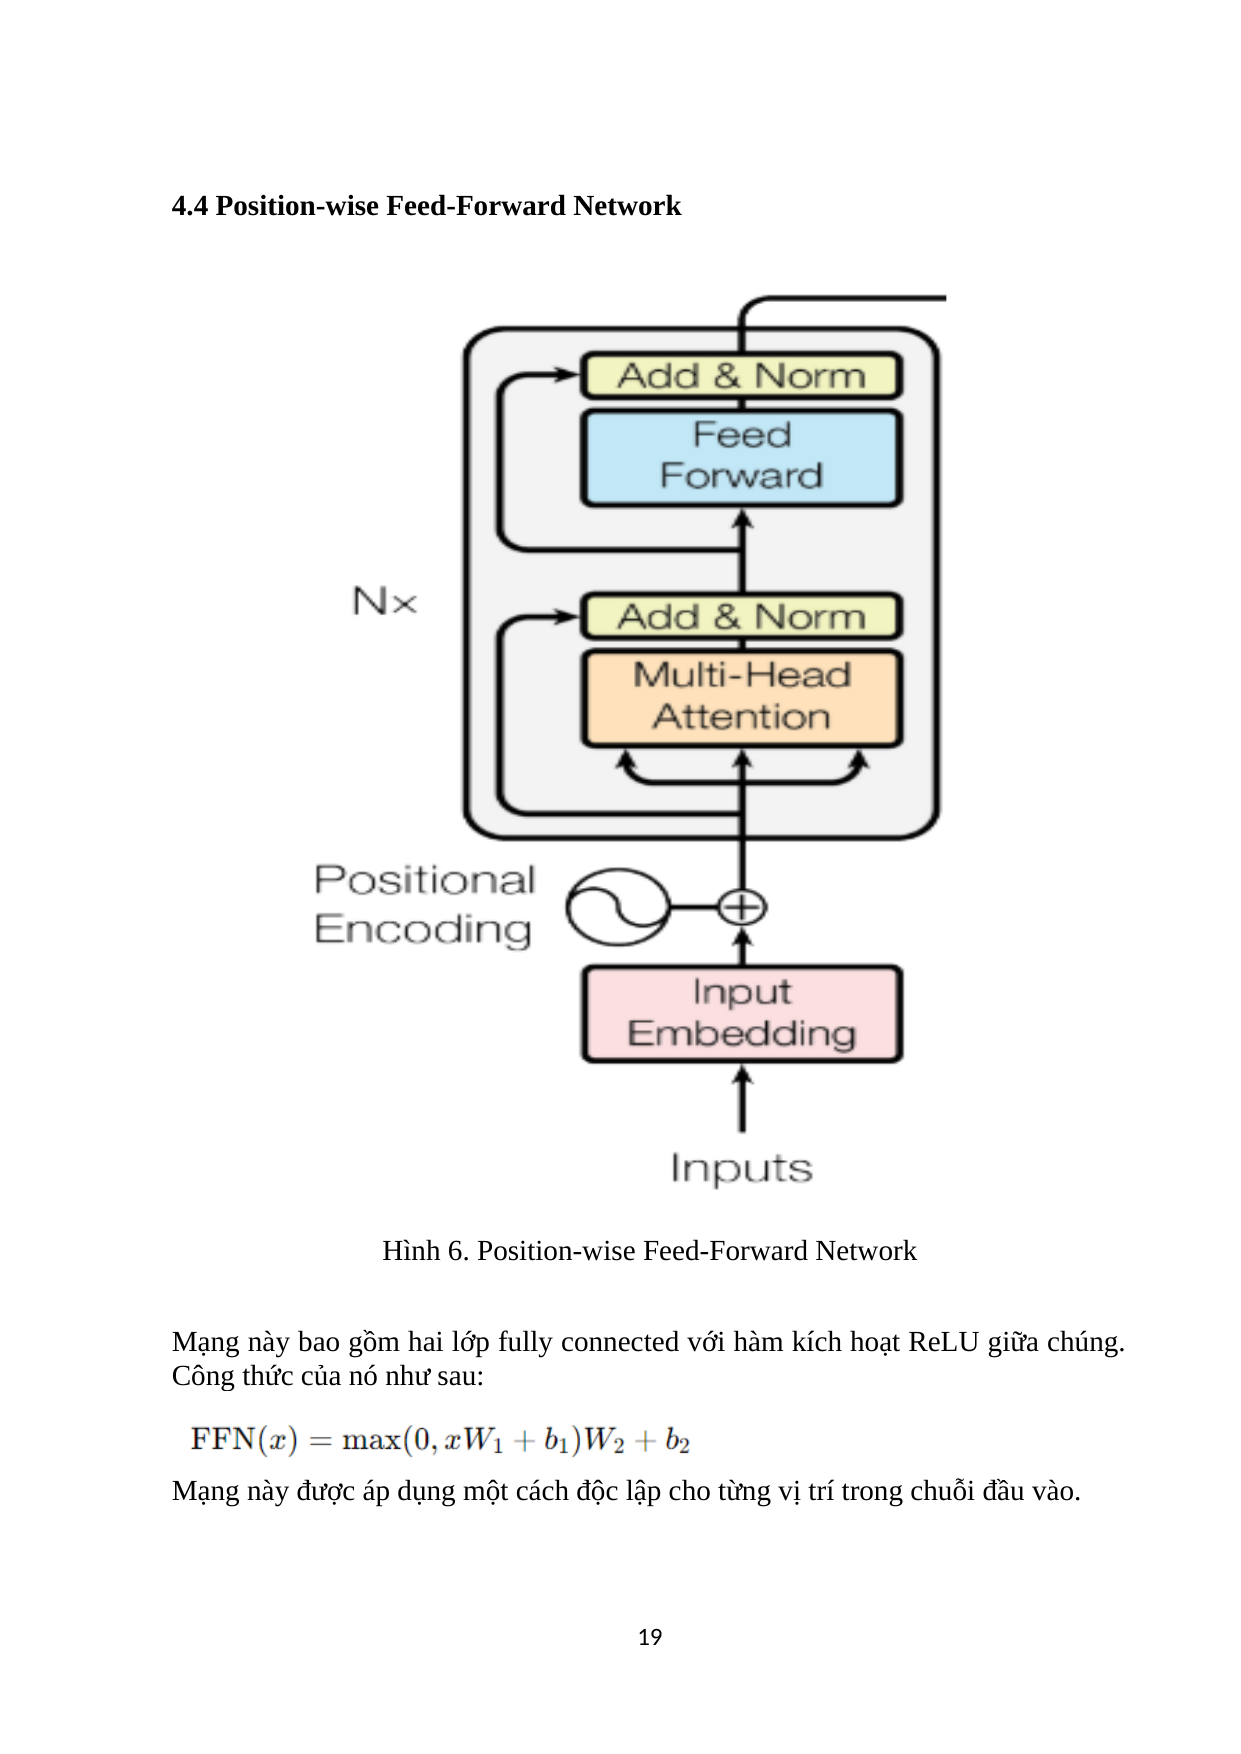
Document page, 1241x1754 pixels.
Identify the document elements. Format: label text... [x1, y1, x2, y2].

picture [171, 1391, 699, 1473]
text Mạng này bao gồm hai lớp fully connected với hàm kích hoạt ReLU giữa chúng. Công thức của nó như sau: [172, 1324, 1128, 1391]
subtitle 4.4 Position-wise Feed-Forward Network [172, 188, 1128, 221]
subtitle Hình 6. Position-wise Feed-Forward Network [172, 1233, 1128, 1267]
picture [312, 271, 947, 1229]
text Mạng này được áp dụng một cách độc lập cho từng vị trí trong chuỗi đầu vào. [172, 1473, 1128, 1506]
